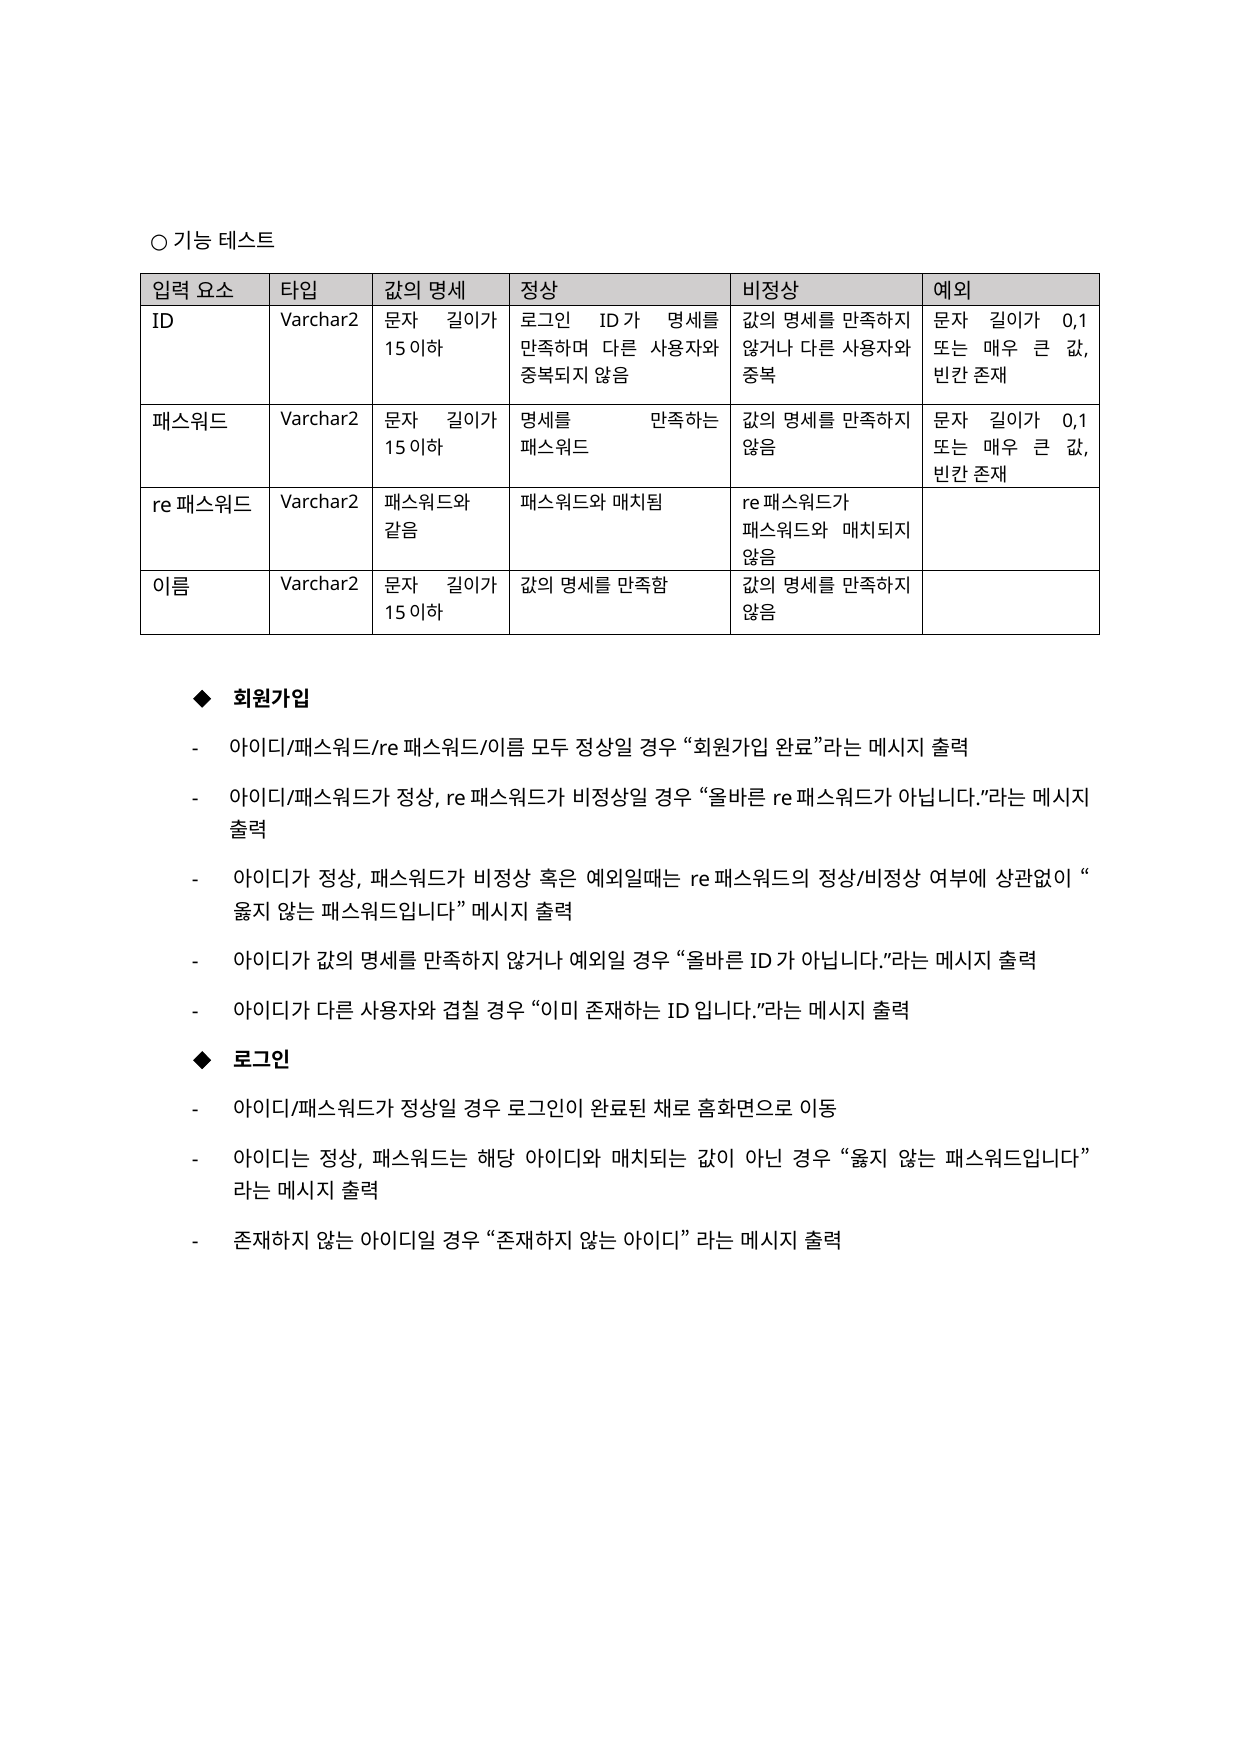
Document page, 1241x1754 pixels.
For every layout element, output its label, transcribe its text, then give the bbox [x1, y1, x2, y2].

table_cell 값의 명세를 만족함 [510, 571, 730, 634]
list 아이디/패스워드/re패스워드/이름 모두 정상일 경우 “회원가입 완료”라는 메시지 출력 [192, 731, 1090, 762]
list 아이디/패스워드가 정상, re패스워드가 비정상일 경우 “올바른 re패스워드가 아닙니다.”라는 메시지 출력 [192, 781, 1090, 844]
table_header 예외 [923, 274, 1099, 305]
table_cell 이름 [141, 571, 269, 634]
table_header 값의 명세 [373, 274, 509, 305]
table_cell re패스워드 [141, 488, 269, 569]
table_cell 패스워드와 매치됨 [510, 488, 730, 569]
list 아이디가 정상, 패스워드가 비정상 혹은 예외일때는 re패스워드의 정상/비정상 여부에 상관없이 “옳지 않는 패스워드입니다” 메시지 출력 [192, 863, 1090, 926]
table_cell 로그인 ID가 명세를 만족하며 다른 사용자와 중복되지 않음 [510, 306, 730, 404]
table_cell 값의 명세를 만족하지 않음 [731, 405, 922, 487]
table_cell 문자 길이가 0,1 또는 매우 큰 값, 빈칸 존재 [923, 306, 1099, 404]
table_cell 명세를 만족하는 패스워드 [510, 405, 730, 487]
table_cell 문자 길이가 15이하 [373, 405, 509, 487]
list 아이디가 값의 명세를 만족하지 않거나 예외일 경우 “올바른 ID가 아닙니다.”라는 메시지 출력 [192, 945, 1090, 975]
table_header 타입 [270, 274, 372, 305]
table_cell [923, 488, 1099, 569]
table_cell 값의 명세를 만족하지 않음 [731, 571, 922, 634]
table_cell 값의 명세를 만족하지 않거나 다른 사용자와 중복 [731, 306, 922, 404]
list 로그인 [192, 1043, 1090, 1074]
table_cell [923, 571, 1099, 634]
table_cell 문자 길이가 15이하 [373, 571, 509, 634]
table_cell 패스워드와 같음 [373, 488, 509, 569]
table_cell 문자 길이가 15이하 [373, 306, 509, 404]
table_cell 문자 길이가 0,1 또는 매우 큰 값, 빈칸 존재 [923, 405, 1099, 487]
list 아이디는 정상, 패스워드는 해당 아이디와 매치되는 값이 아닌 경우 “옳지 않는 패스워드입니다” 라는 메시지 출력 [192, 1142, 1090, 1205]
table_cell Varchar2 [270, 571, 372, 634]
table_header 비정상 [731, 274, 922, 305]
list 아이디가 다른 사용자와 겹칠 경우 “이미 존재하는 ID입니다.”라는 메시지 출력 [192, 994, 1090, 1024]
list 존재하지 않는 아이디일 경우 “존재하지 않는 아이디” 라는 메시지 출력 [192, 1224, 1090, 1254]
table_cell Varchar2 [270, 306, 372, 404]
table_cell re패스워드가 패스워드와 매치되지 않음 [731, 488, 922, 569]
table_cell Varchar2 [270, 488, 372, 569]
table_header 정상 [510, 274, 730, 305]
table_cell ID [141, 306, 269, 404]
list 회원가입 [192, 682, 1090, 712]
text ○ 기능 테스트 [150, 224, 1090, 255]
table_cell 패스워드 [141, 405, 269, 487]
table_cell Varchar2 [270, 405, 372, 487]
table_header 입력 요소 [141, 274, 269, 305]
list 아이디/패스워드가 정상일 경우 로그인이 완료된 채로 홈화면으로 이동 [192, 1093, 1090, 1123]
